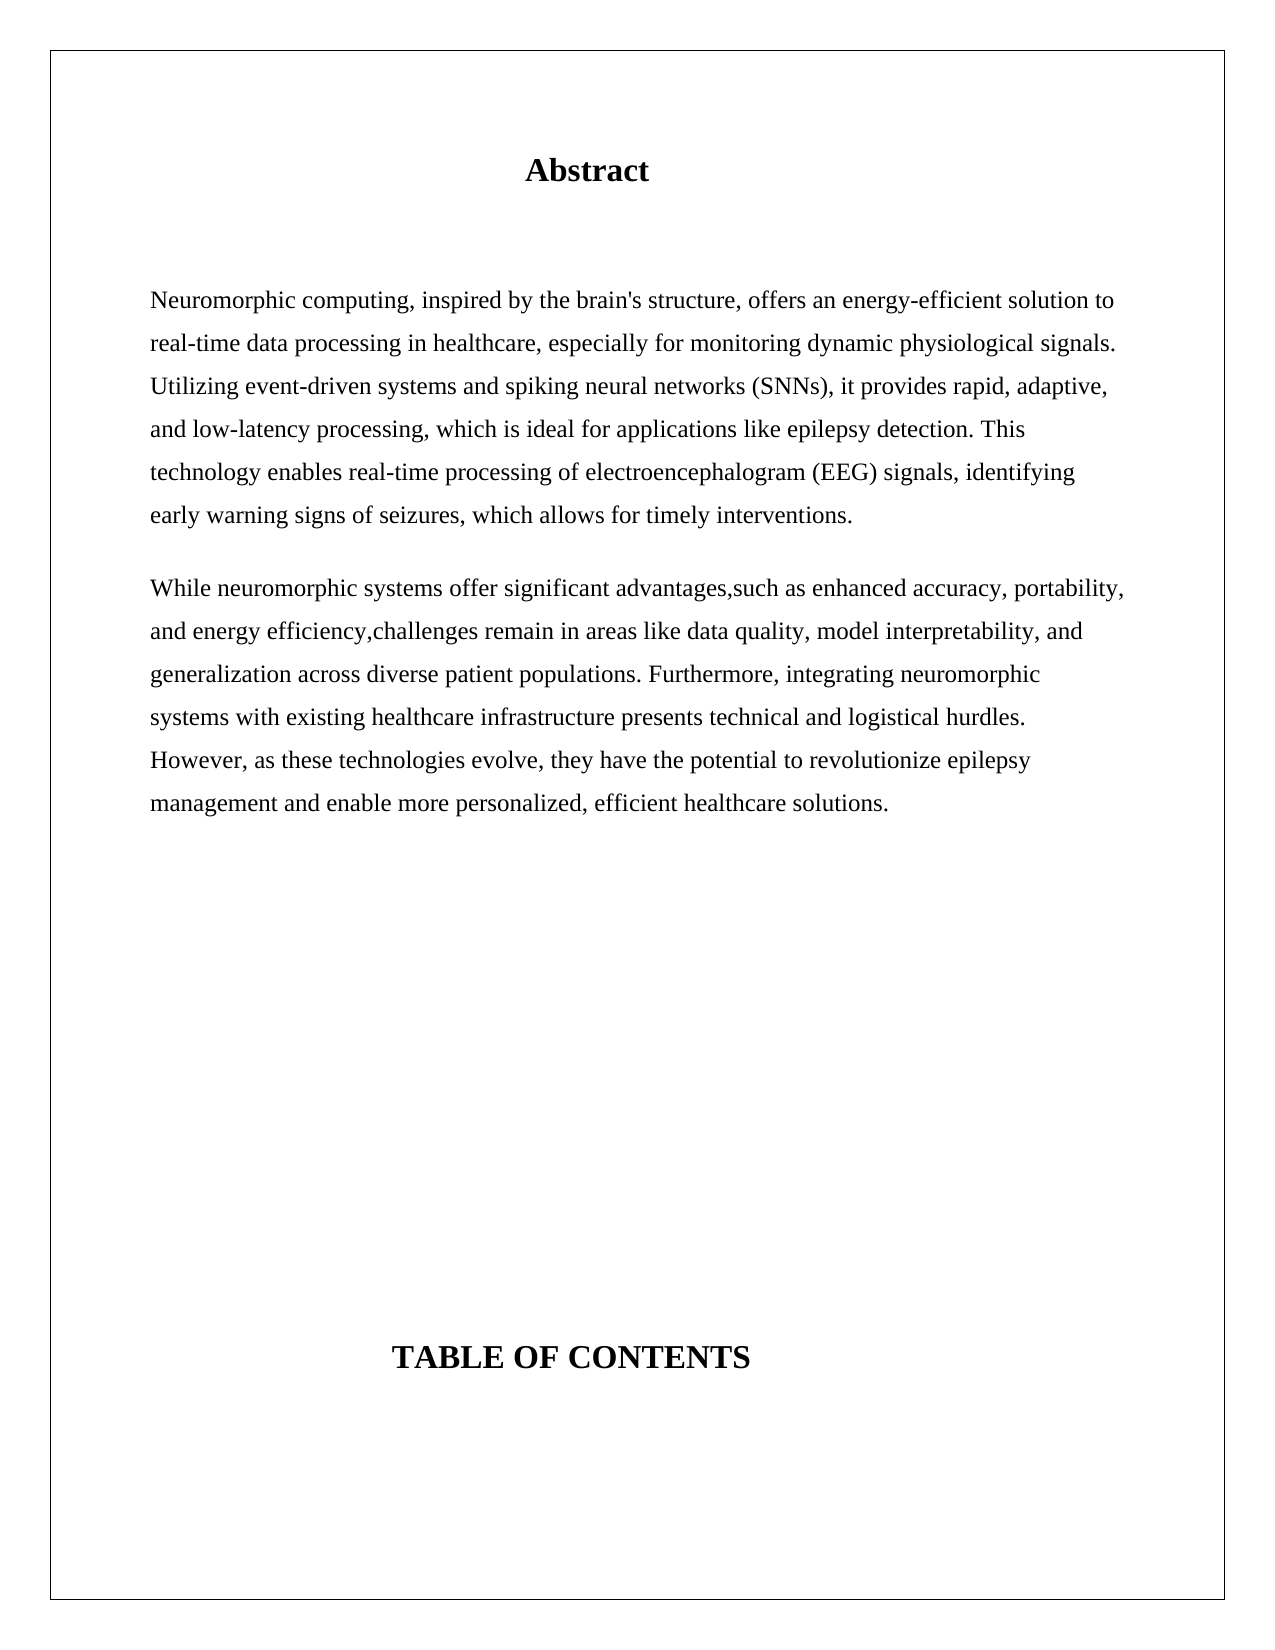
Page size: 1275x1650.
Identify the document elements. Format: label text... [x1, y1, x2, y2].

text While neuromorphic systems offer significant advantages,such as enhanced accuracy, portability, and energy efficiency,challenges remain in areas like data quality, model interpretability, and generalization across diverse patient populations. Furthermore, integrating neuromorphic systems with existing healthcare infrastructure presents technical and logistical hurdles. However, as these technologies evolve, they have the potential to revolutionize epilepsy management and enable more personalized, efficient healthcare solutions. [150, 573, 1125, 817]
text Neuromorphic computing, inspired by the brain's structure, offers an energy-efficient solution to real-time data processing in healthcare, especially for monitoring dynamic physiological signals. Utilizing event-driven systems and spiking neural networks (SNNs), it provides rapid, adaptive, and low-latency processing, which is ideal for applications like epilepsy detection. This technology enables real-time processing of electroencephalogram (EEG) signals, identifying early warning signs of seizures, which allows for timely interventions. [150, 285, 1125, 529]
text TABLE OF CONTENTS [225, 1338, 1125, 1376]
text Abstract [225, 150, 1125, 188]
